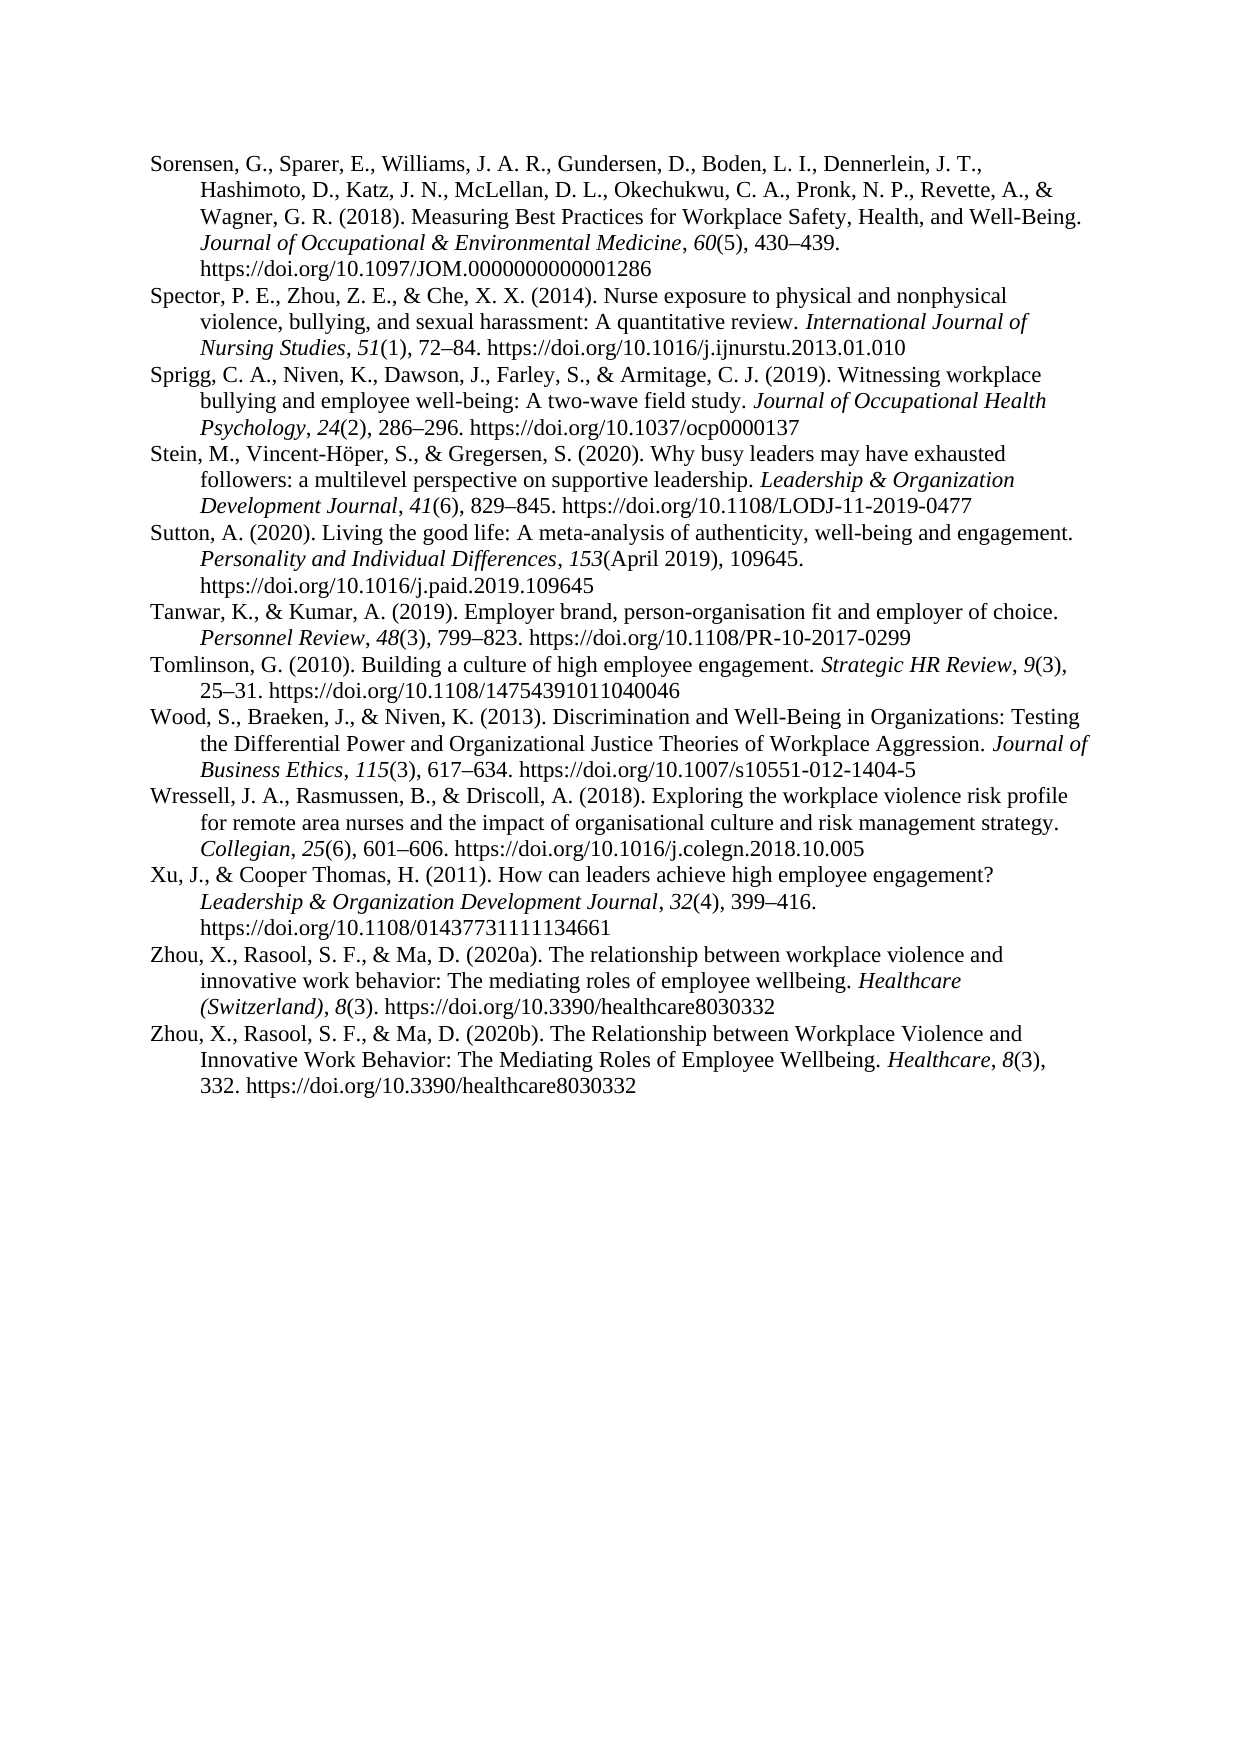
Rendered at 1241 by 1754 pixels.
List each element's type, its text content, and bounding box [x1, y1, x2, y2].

text Sutton, A. (2020). Living the good life: A meta-analysis of authenticity, well-being and engagement. Personality and Individual Differences, 153(April 2019), 109645. https://doi.org/10.1016/j.paid.2019.109645 [150, 519, 1090, 598]
text Stein, M., Vincent-Höper, S., & Gregersen, S. (2020). Why busy leaders may have exhausted followers: a multilevel perspective on supportive leadership. Leadership & Organization Development Journal, 41(6), 829–845. https://doi.org/10.1108/LODJ-11-2019-0477 [150, 440, 1090, 519]
text Spector, P. E., Zhou, Z. E., & Che, X. X. (2014). Nurse exposure to physical and nonphysical violence, bullying, and sexual harassment: A quantitative review. International Journal of Nursing Studies, 51(1), 72–84. https://doi.org/10.1016/j.ijnurstu.2013.01.010 [150, 282, 1090, 361]
text Wood, S., Braeken, J., & Niven, K. (2013). Discrimination and Well-Being in Organizations: Testing the Differential Power and Organizational Justice Theories of Workplace Aggression. Journal of Business Ethics, 115(3), 617–634. https://doi.org/10.1007/s10551-012-1404-5 [150, 703, 1090, 782]
text Xu, J., & Cooper Thomas, H. (2011). How can leaders achieve high employee engagement? Leadership & Organization Development Journal, 32(4), 399–416. https://doi.org/10.1108/01437731111134661 [150, 862, 1090, 941]
text Sorensen, G., Sparer, E., Williams, J. A. R., Gundersen, D., Boden, L. I., Dennerlein, J. T., Hashimoto, D., Katz, J. N., McLellan, D. L., Okechukwu, C. A., Pronk, N. P., Revette, A., & Wagner, G. R. (2018). Measuring Best Practices for Workplace Safety, Health, and Well-Being. Journal of Occupational & Environmental Medicine, 60(5), 430–439. https://doi.org/10.1097/JOM.0000000000001286 [150, 150, 1090, 282]
text Zhou, X., Rasool, S. F., & Ma, D. (2020a). The relationship between workplace violence and innovative work behavior: The mediating roles of employee wellbeing. Healthcare (Switzerland), 8(3). https://doi.org/10.3390/healthcare8030332 [150, 941, 1090, 1020]
text Wressell, J. A., Rasmussen, B., & Driscoll, A. (2018). Exploring the workplace violence risk profile for remote area nurses and the impact of organisational culture and risk management strategy. Collegian, 25(6), 601–606. https://doi.org/10.1016/j.colegn.2018.10.005 [150, 782, 1090, 862]
text Tomlinson, G. (2010). Building a culture of high employee engagement. Strategic HR Review, 9(3), 25–31. https://doi.org/10.1108/14754391011040046 [150, 651, 1090, 703]
text Tanwar, K., & Kumar, A. (2019). Employer brand, person-organisation fit and employer of choice. Personnel Review, 48(3), 799–823. https://doi.org/10.1108/PR-10-2017-0299 [150, 598, 1090, 651]
text Zhou, X., Rasool, S. F., & Ma, D. (2020b). The Relationship between Workplace Violence and Innovative Work Behavior: The Mediating Roles of Employee Wellbeing. Healthcare, 8(3), 332. https://doi.org/10.3390/healthcare8030332 [150, 1020, 1090, 1099]
text Sprigg, C. A., Niven, K., Dawson, J., Farley, S., & Armitage, C. J. (2019). Witnessing workplace bullying and employee well-being: A two-wave field study. Journal of Occupational Health Psychology, 24(2), 286–296. https://doi.org/10.1037/ocp0000137 [150, 361, 1090, 440]
